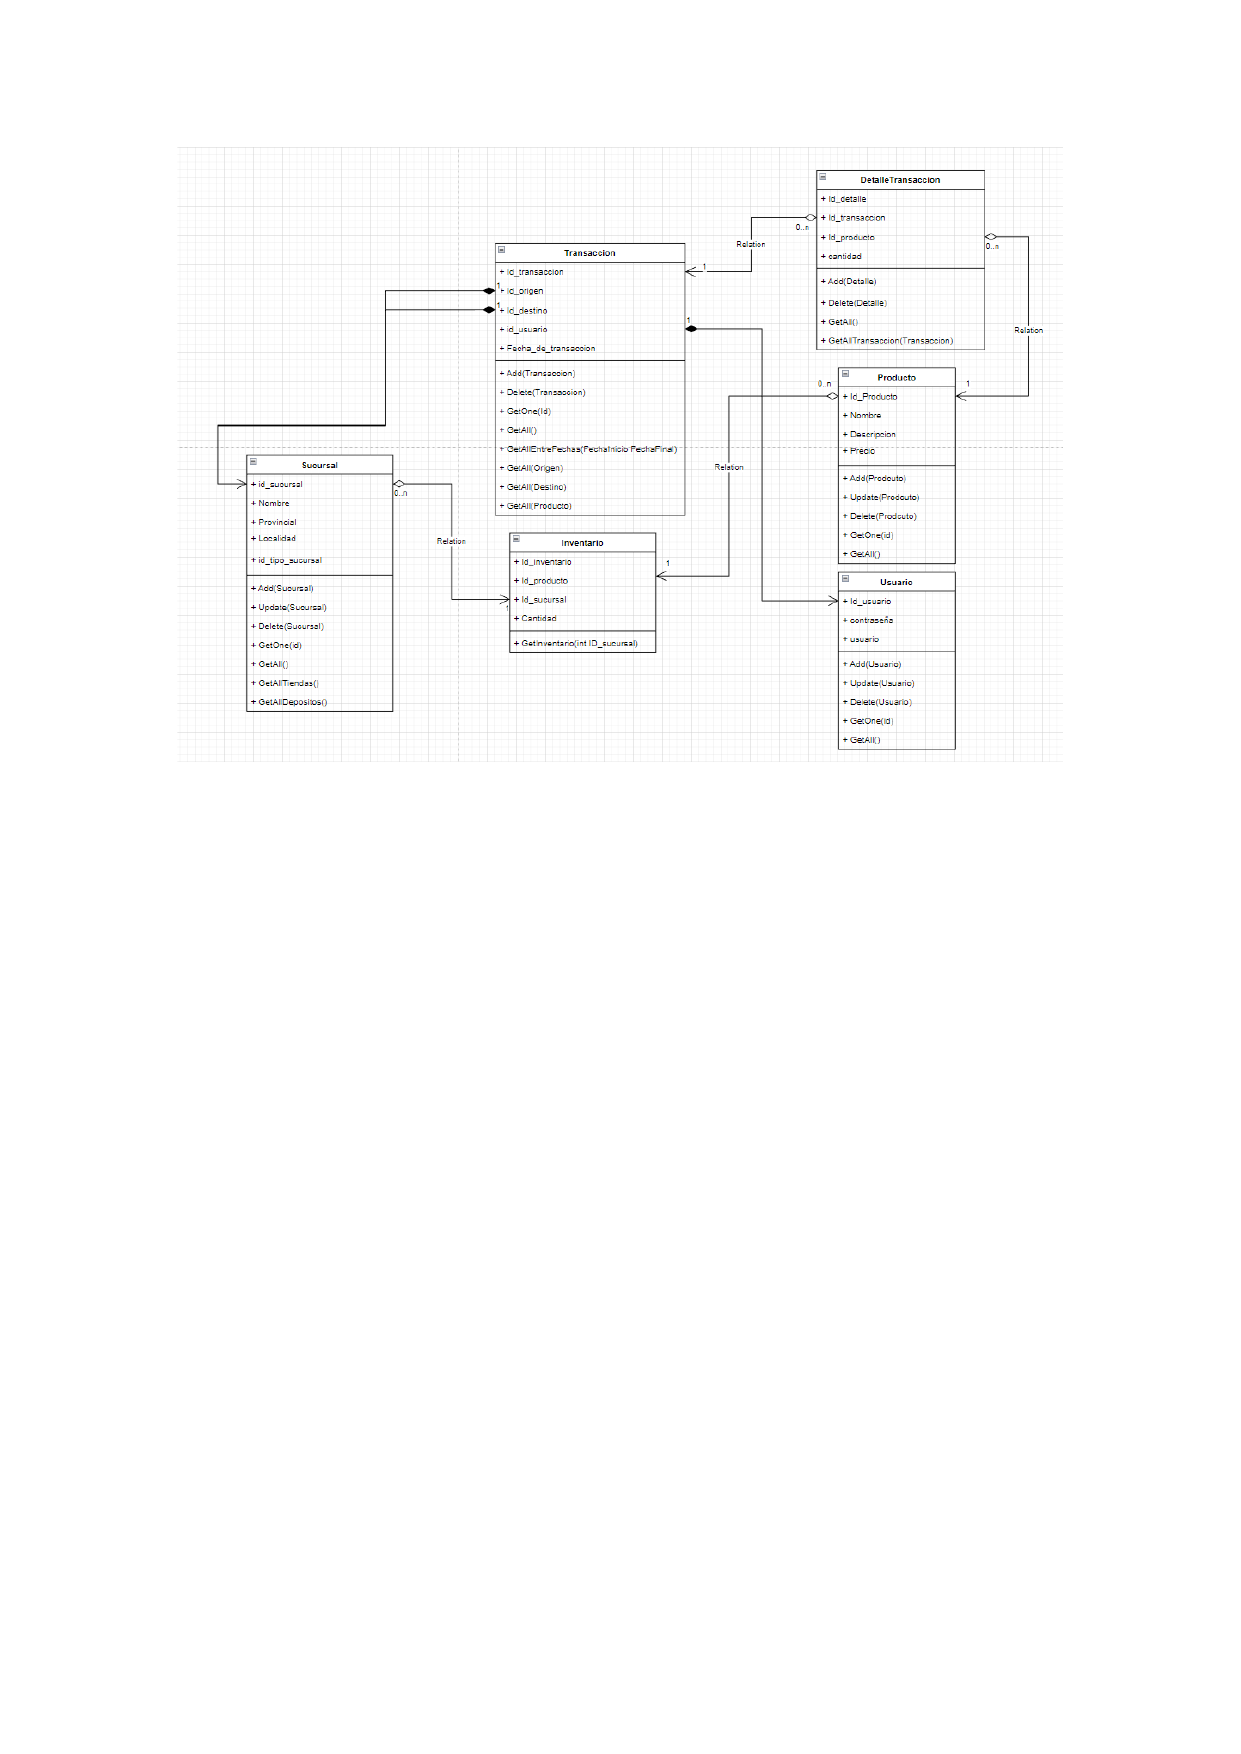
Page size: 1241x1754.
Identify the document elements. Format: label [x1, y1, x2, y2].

picture [177, 147, 1063, 762]
